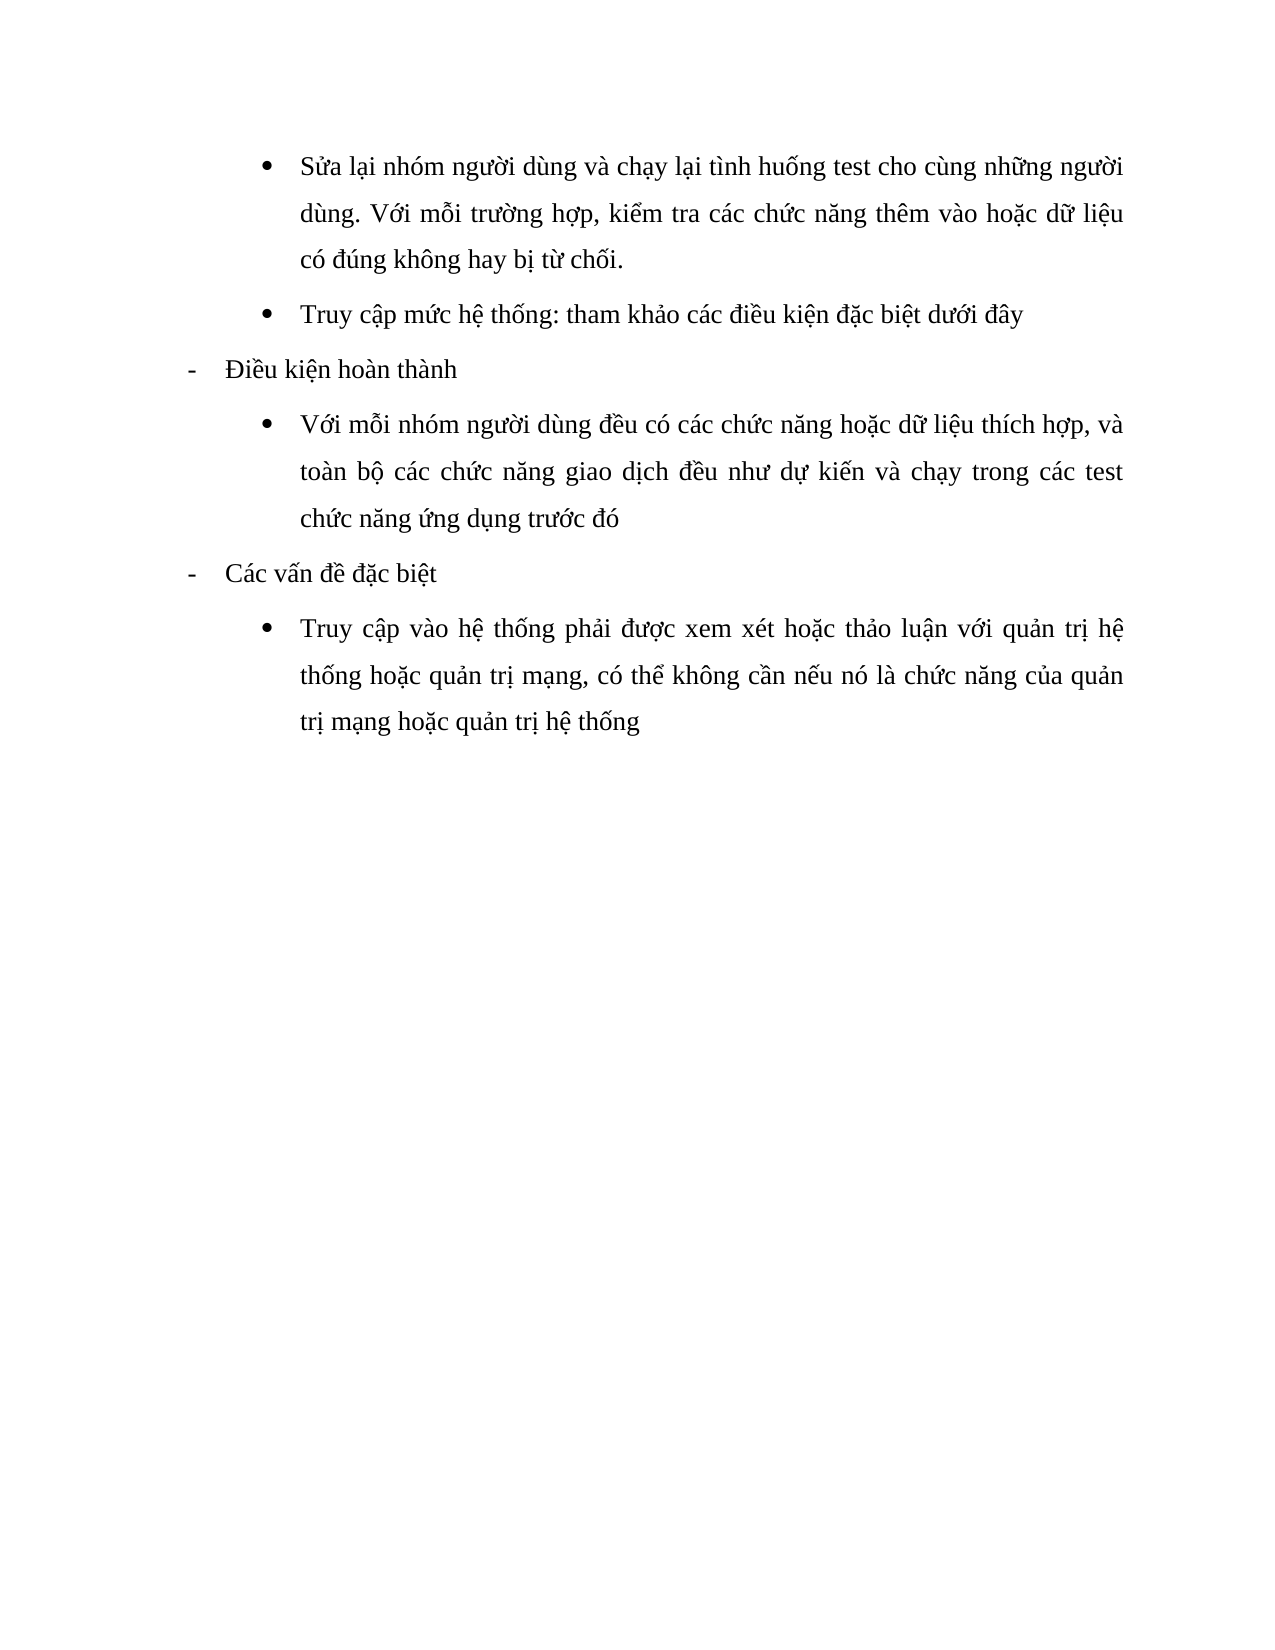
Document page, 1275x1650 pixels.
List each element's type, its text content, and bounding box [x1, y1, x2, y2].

list Truy cập vào hệ thống phải được xem xét hoặc thảo luận với quản trị hệ thống hoặc quản trị mạng, có thể không cần nếu nó là chức năng của quản trị mạng hoặc quản trị hệ thống [262, 612, 1125, 737]
list Với mỗi nhóm người dùng đều có các chức năng hoặc dữ liệu thích hợp, và toàn bộ các chức năng giao dịch đều như dự kiến và chạy trong các test chức năng ứng dụng trước đó [262, 409, 1125, 533]
list Sửa lại nhóm người dùng và chạy lại tình huống test cho cùng những người dùng. Với mỗi trường hợp, kiểm tra các chức năng thêm vào hoặc dữ liệu có đúng không hay bị từ chối. [262, 150, 1125, 274]
list Các vấn đề đặc biệt [187, 557, 1125, 588]
list Truy cập mức hệ thống: tham khảo các điều kiện đặc biệt dưới đây [262, 298, 1125, 330]
list Điều kiện hoàn thành [187, 354, 1125, 385]
